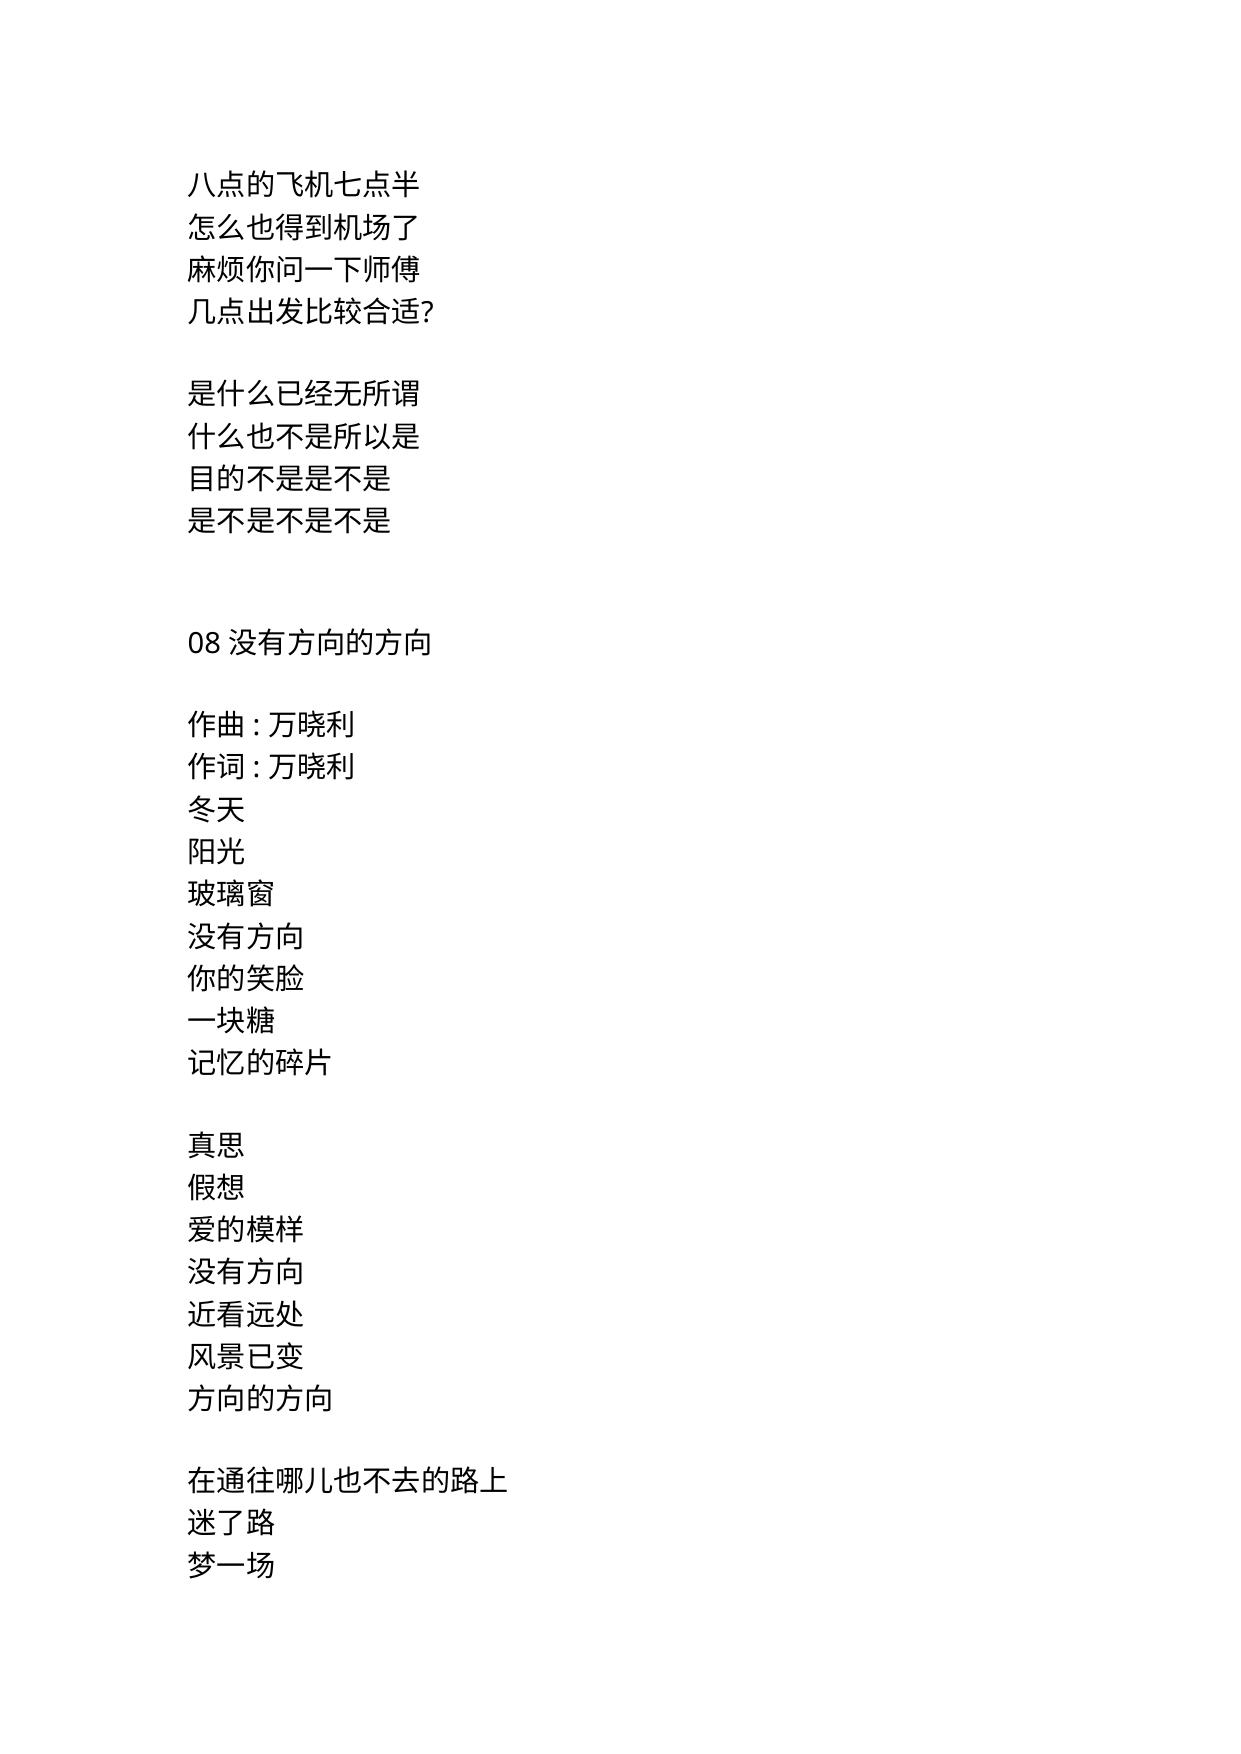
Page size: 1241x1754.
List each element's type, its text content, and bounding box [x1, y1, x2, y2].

text 作曲 : 万晓利 [187, 702, 1053, 744]
text 阳光 [187, 829, 1053, 871]
text 没有方向 [187, 1249, 1053, 1291]
text 一块糖 [187, 998, 1053, 1040]
text 08 没有方向的方向 [187, 619, 1053, 662]
text 假想 [187, 1164, 1053, 1207]
text 方向的方向 [187, 1376, 1053, 1418]
text 冬天 [187, 786, 1053, 829]
text 是不是不是不是 [187, 498, 1053, 540]
text 什么也不是所以是 [187, 413, 1053, 456]
text 玻璃窗 [187, 871, 1053, 913]
text 目的不是是不是 [187, 456, 1053, 498]
text 八点的飞机七点半 [187, 162, 1053, 204]
text 迷了路 [187, 1500, 1053, 1542]
text 你的笑脸 [187, 956, 1053, 998]
text 作词 : 万晓利 [187, 744, 1053, 786]
text 爱的模样 [187, 1207, 1053, 1249]
text 怎么也得到机场了 [187, 204, 1053, 247]
text 几点出发比较合适? [187, 289, 1053, 331]
text 在通往哪儿也不去的路上 [187, 1458, 1053, 1500]
text 是什么已经无所谓 [187, 371, 1053, 413]
text 记忆的碎片 [187, 1040, 1053, 1082]
text 梦一场 [187, 1542, 1053, 1585]
text 没有方向 [187, 913, 1053, 956]
text 真思 [187, 1122, 1053, 1164]
text 麻烦你问一下师傅 [187, 247, 1053, 289]
text 近看远处 [187, 1291, 1053, 1333]
text 风景已变 [187, 1333, 1053, 1376]
